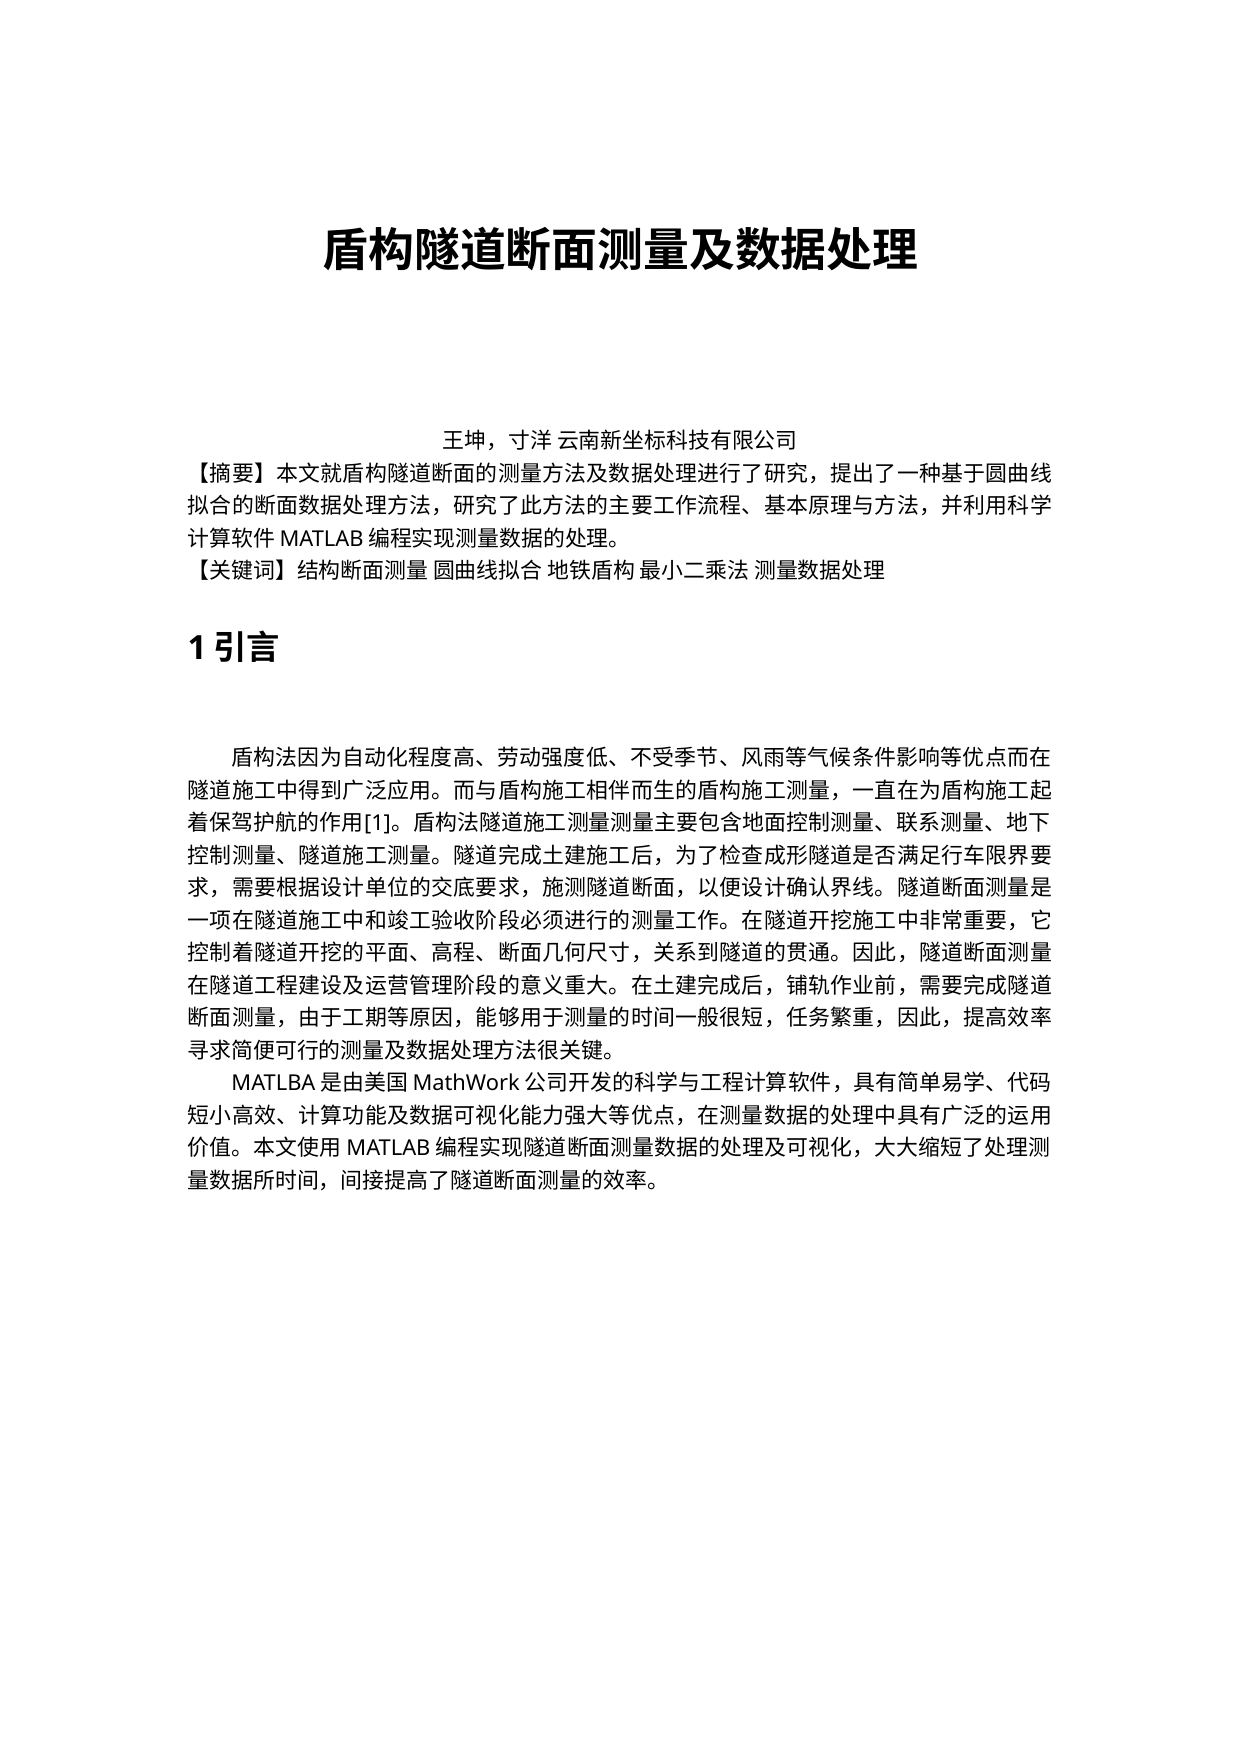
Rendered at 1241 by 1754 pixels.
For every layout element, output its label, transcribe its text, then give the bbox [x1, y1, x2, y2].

subtitle 盾构隧道断面测量及数据处理 [187, 197, 1053, 295]
subtitle 1引言 [187, 612, 1053, 677]
text 盾构法因为自动化程度高、劳动强度低、不受季节、风雨等气候条件影响等优点而在隧道施工中得到广泛应用。而与盾构施工相伴而生的盾构施工测量，一直在为盾构施工起着保驾护航的作用[1]。盾构法隧道施工测量测量主要包含地面控制测量、联系测量、地下控制测量、隧道施工测量。隧道完成土建施工后，为了检查成形隧道是否满足行车限界要求，需要根据设计单位的交底要求，施测隧道断面，以便设计确认界线。隧道断面测量是一项在隧道施工中和竣工验收阶段必须进行的测量工作。在隧道开挖施工中非常重要，它控制着隧道开挖的平面、高程、断面几何尺寸，关系到隧道的贯通。因此，隧道断面测量在隧道工程建设及运营管理阶段的意义重大。在土建完成后，铺轨作业前，需要完成隧道断面测量，由于工期等原因，能够用于测量的时间一般很短，任务繁重，因此，提高效率，寻求简便可行的测量及数据处理方法很关键。 [187, 740, 1053, 1065]
text 【关键词】结构断面测量 圆曲线拟合 地铁盾构 最小二乘法 测量数据处理 [187, 553, 1053, 585]
text MATLBA是由美国MathWork公司开发的科学与工程计算软件，具有简单易学、代码短小高效、计算功能及数据可视化能力强大等优点，在测量数据的处理中具有广泛的运用价值。本文使用MATLAB编程实现隧道断面测量数据的处理及可视化，大大缩短了处理测量数据所时间，间接提高了隧道断面测量的效率。 [187, 1065, 1053, 1195]
text 王坤，寸洋 云南新坐标科技有限公司 [187, 423, 1053, 455]
text 【摘要】本文就盾构隧道断面的测量方法及数据处理进行了研究，提出了一种基于圆曲线拟合的断面数据处理方法，研究了此方法的主要工作流程、基本原理与方法，并利用科学计算软件MATLAB编程实现测量数据的处理。 [187, 455, 1053, 553]
